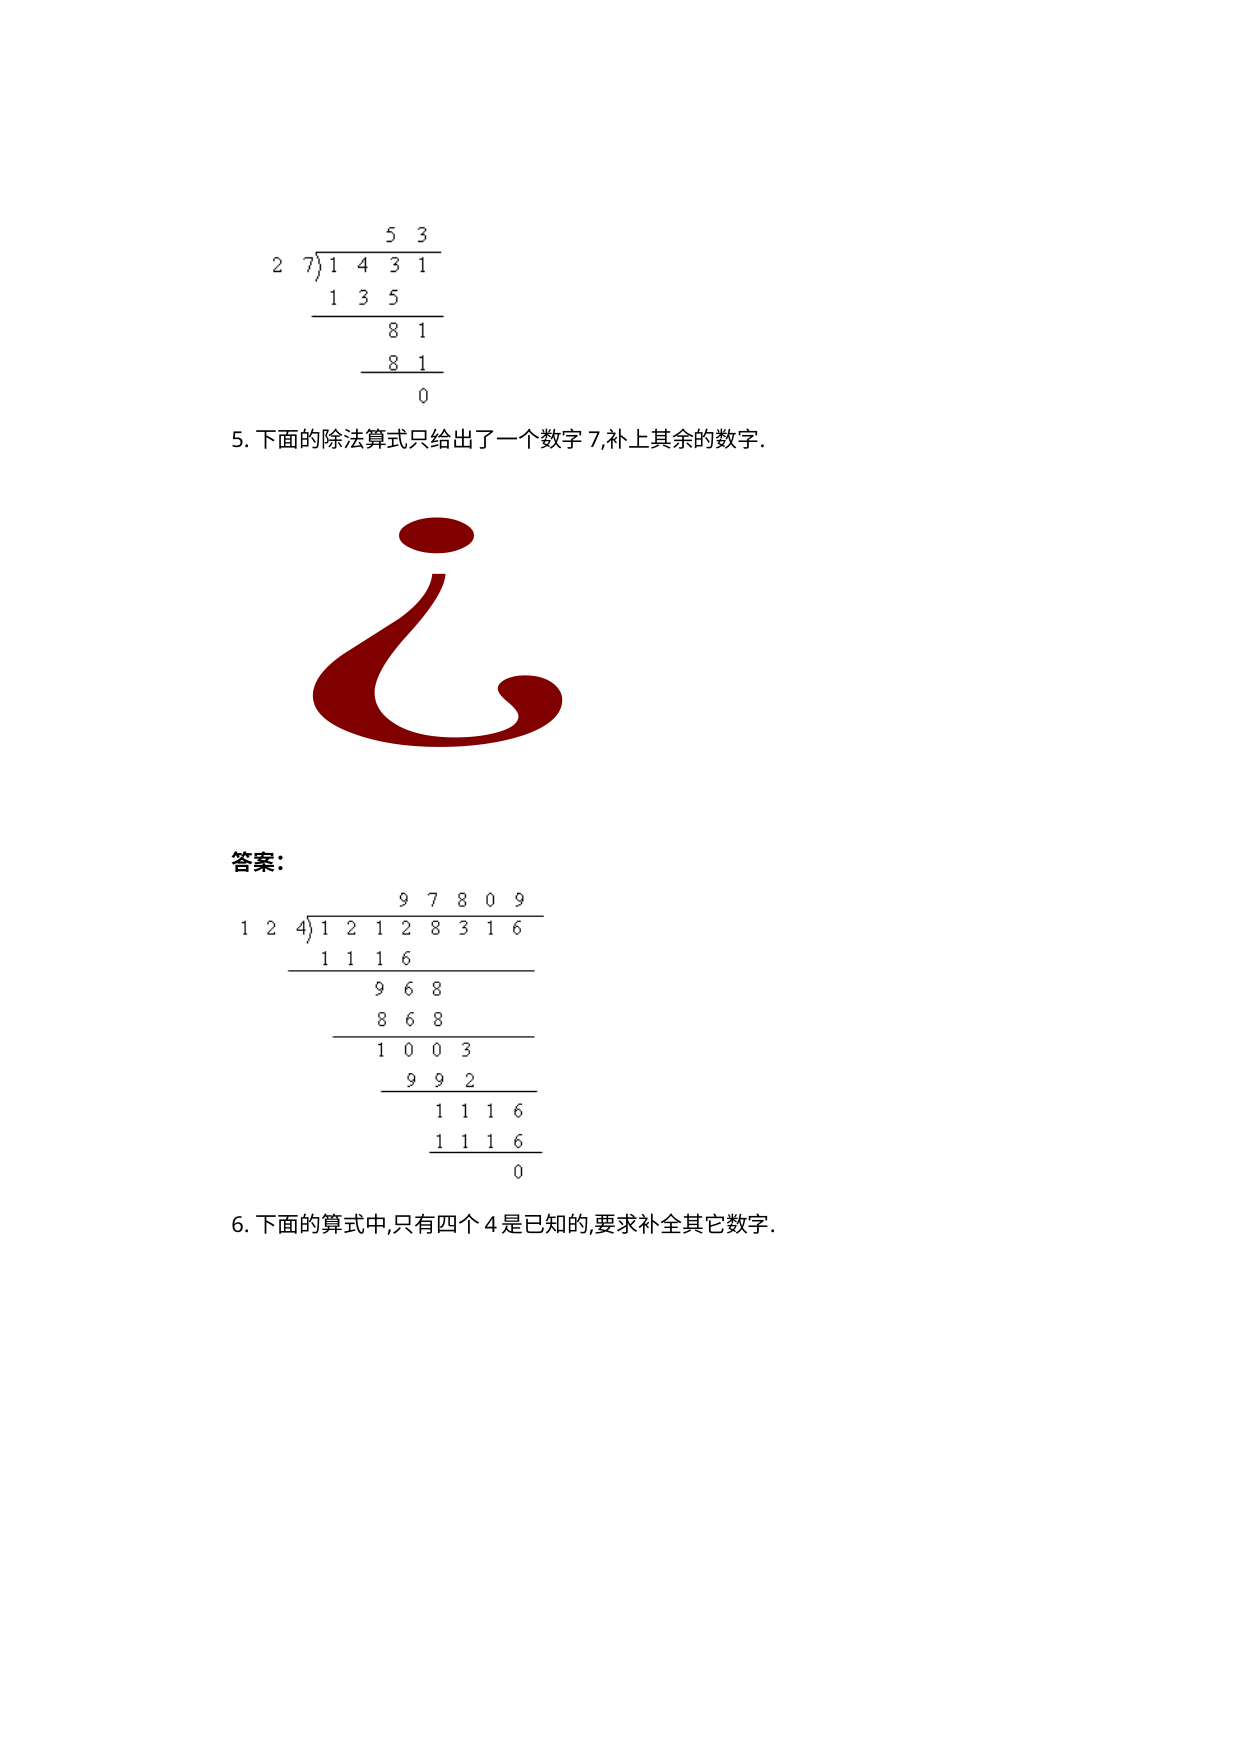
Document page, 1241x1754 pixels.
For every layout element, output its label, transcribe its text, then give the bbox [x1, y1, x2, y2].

text 5. 下面的除法算式只给出了一个数字7,补上其余的数字. [187, 422, 1053, 454]
picture [237, 884, 549, 1185]
text 答案： [187, 844, 1053, 876]
picture [268, 215, 455, 406]
text 6. 下面的算式中,只有四个4是已知的,要求补全其它数字. [187, 1207, 1053, 1239]
